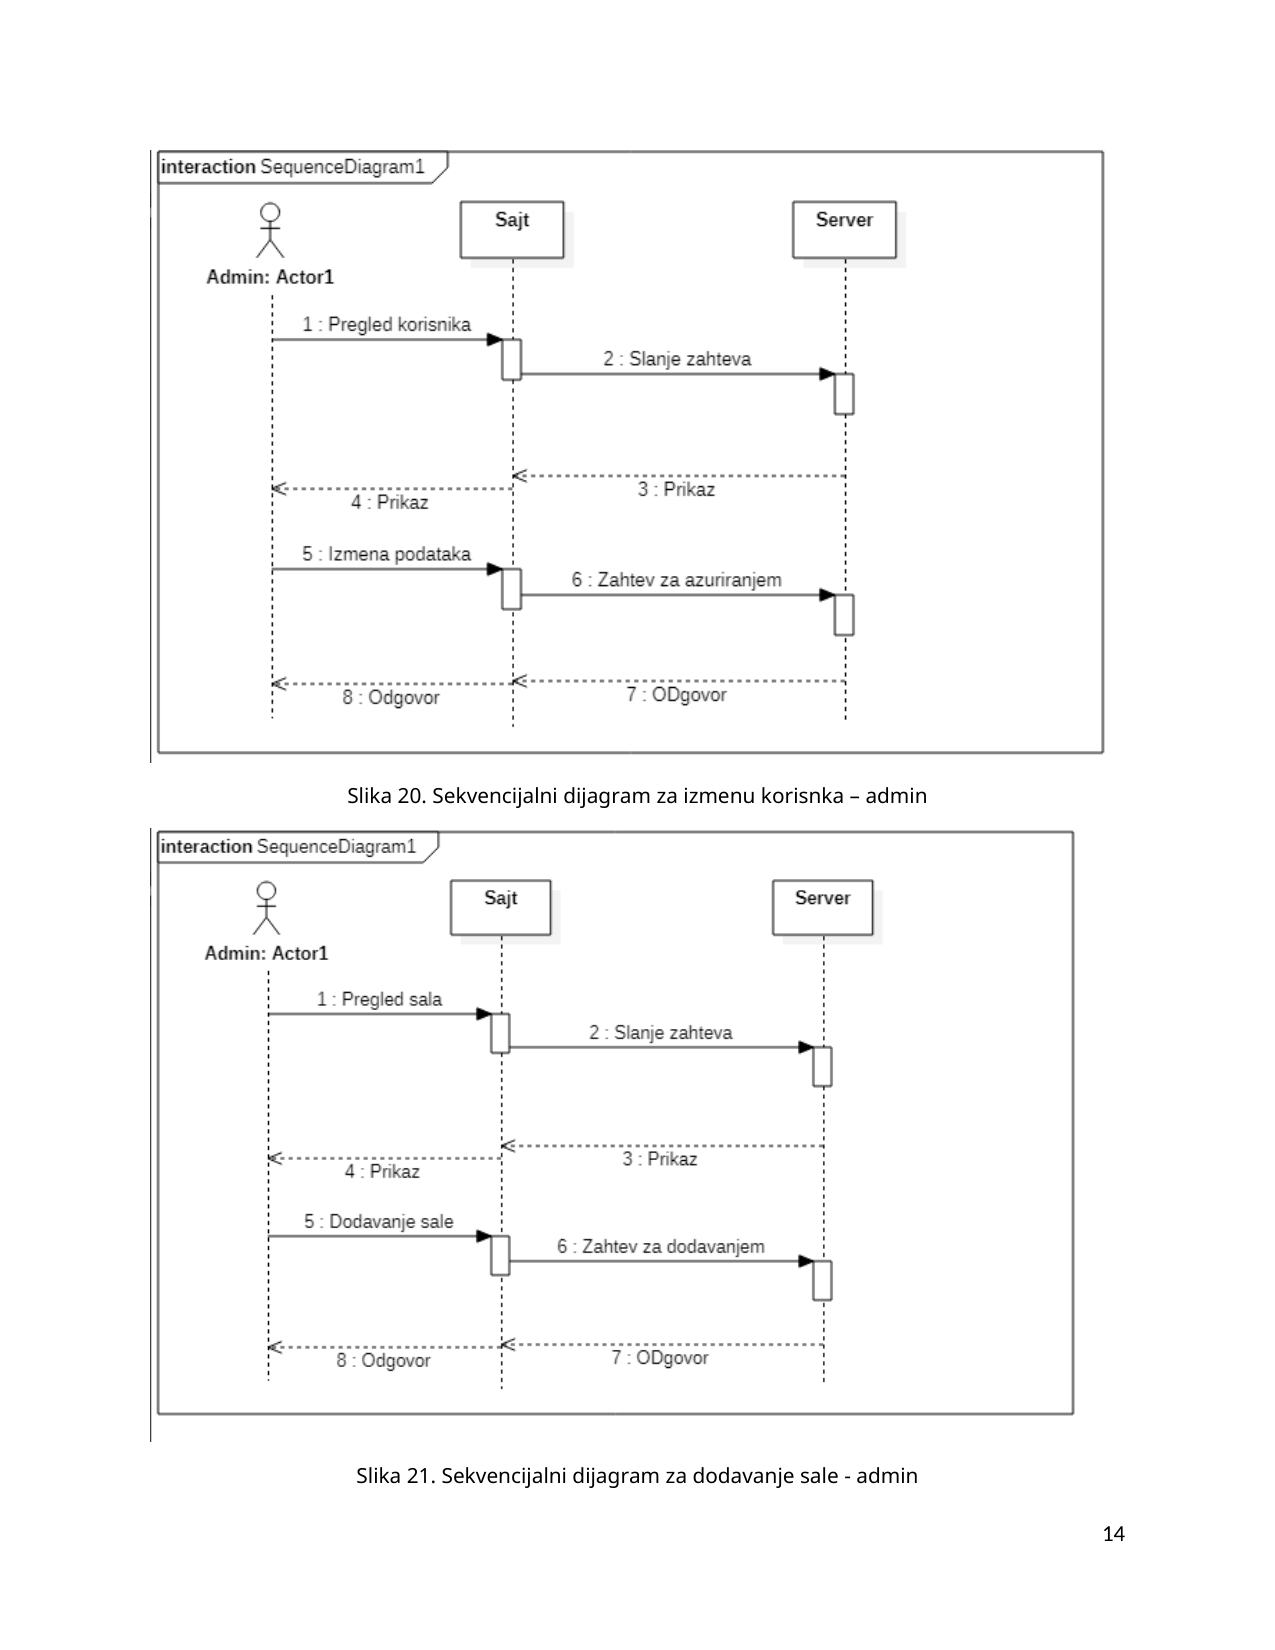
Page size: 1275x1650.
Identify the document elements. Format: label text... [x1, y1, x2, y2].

picture [150, 150, 1125, 763]
text Slika 21. Sekvencijalni dijagram za dodavanje sale - admin [150, 1461, 1125, 1489]
text Slika 20. Sekvencijalni dijagram za izmenu korisnka – admin [150, 782, 1125, 810]
picture [150, 828, 1125, 1442]
